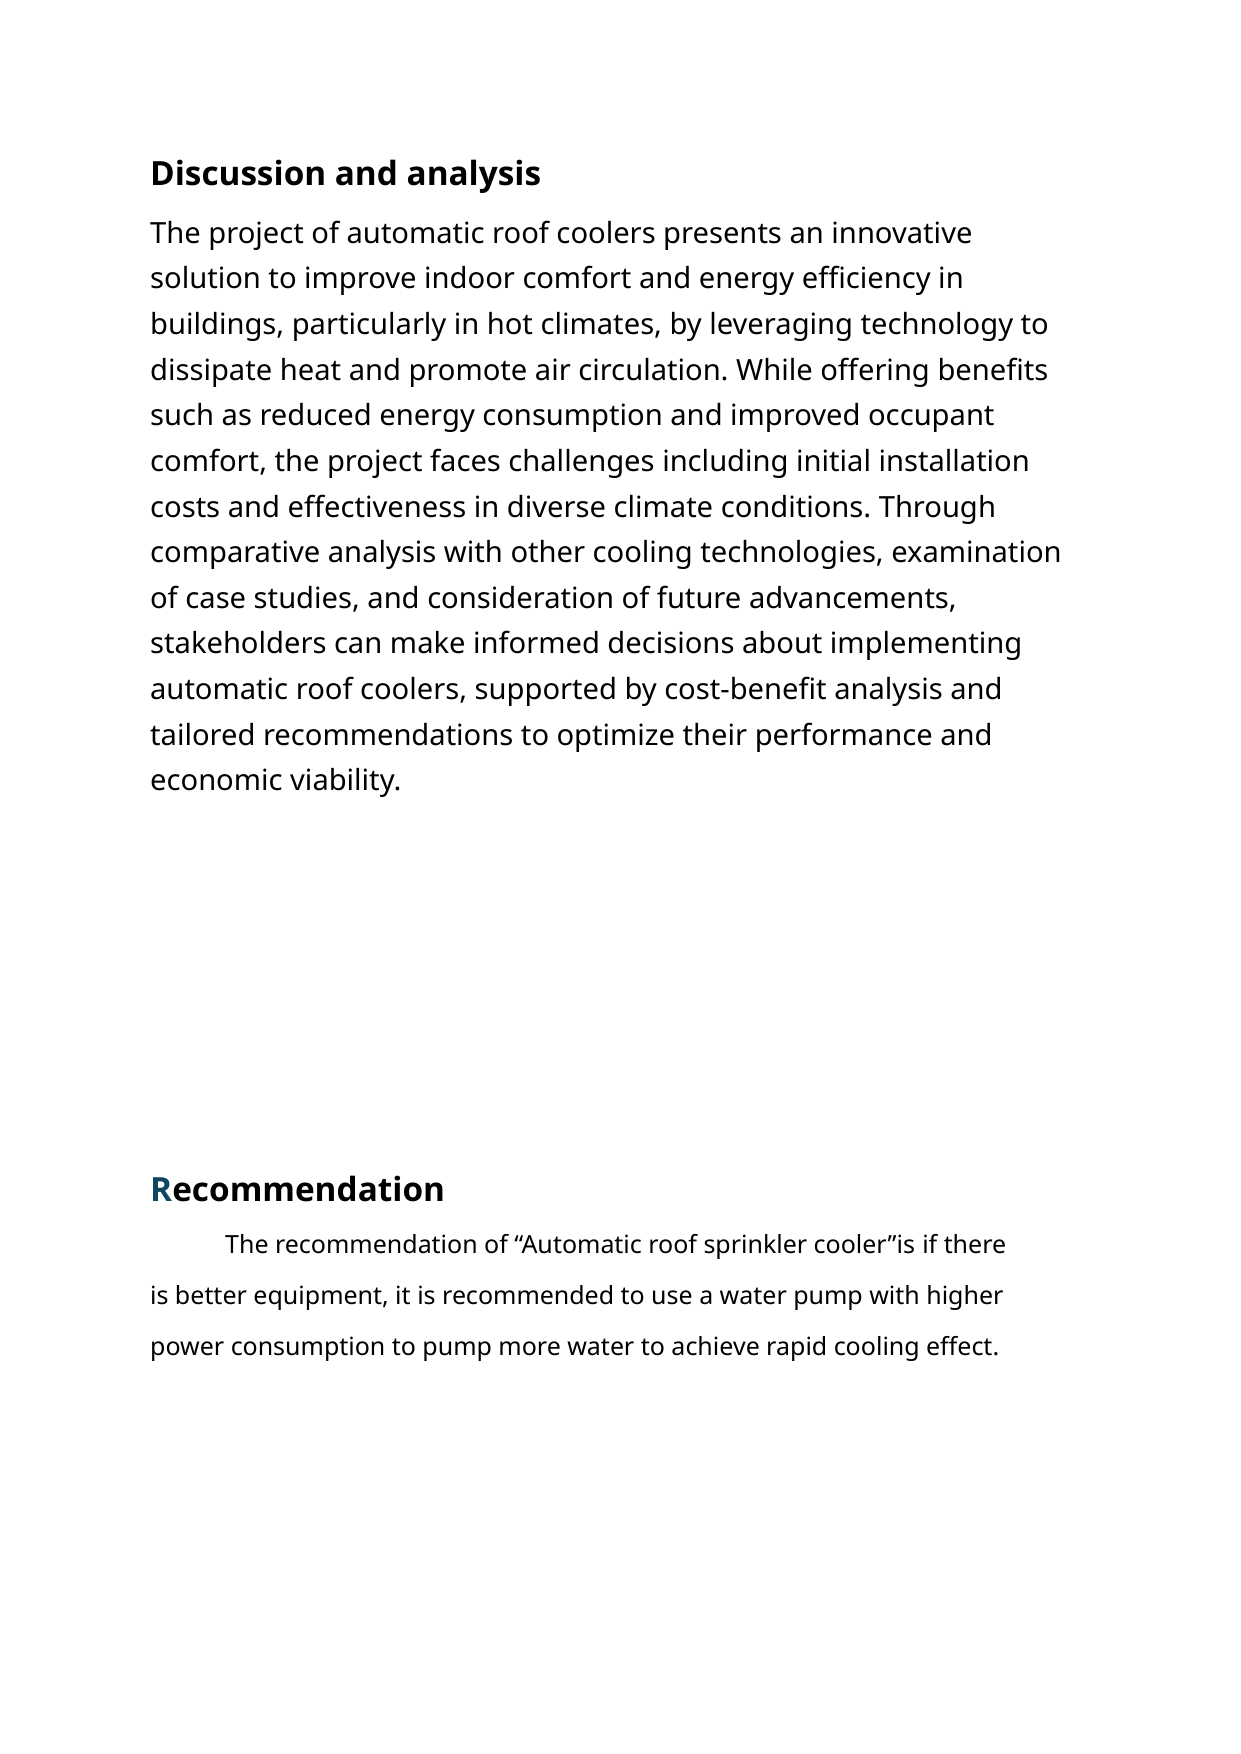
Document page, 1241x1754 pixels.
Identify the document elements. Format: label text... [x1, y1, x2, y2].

text The recommendation of “Automatic roof sprinkler cooler”is if there is better equipment, it is recommended to use a water pump with higher power consumption to pump more water to achieve rapid cooling effect. [150, 1227, 1010, 1363]
subtitle The project of automatic roof coolers presents an innovative solution to improve indoor comfort and energy efficiency in buildings, particularly in hot climates, by leveraging technology to dissipate heat and promote air circulation. While offering benefits such as reduced energy consumption and improved occupant comfort, the project faces challenges including initial installation costs and effectiveness in diverse climate conditions. Through comparative analysis with other cooling technologies, examination of case studies, and consideration of future advancements, stakeholders can make informed decisions about implementing automatic roof coolers, supported by cost-benefit analysis and tailored recommendations to optimize their performance and economic viability. [150, 212, 1090, 799]
subtitle Recommendation [150, 1166, 1090, 1212]
text Discussion and analysis [150, 150, 1090, 195]
